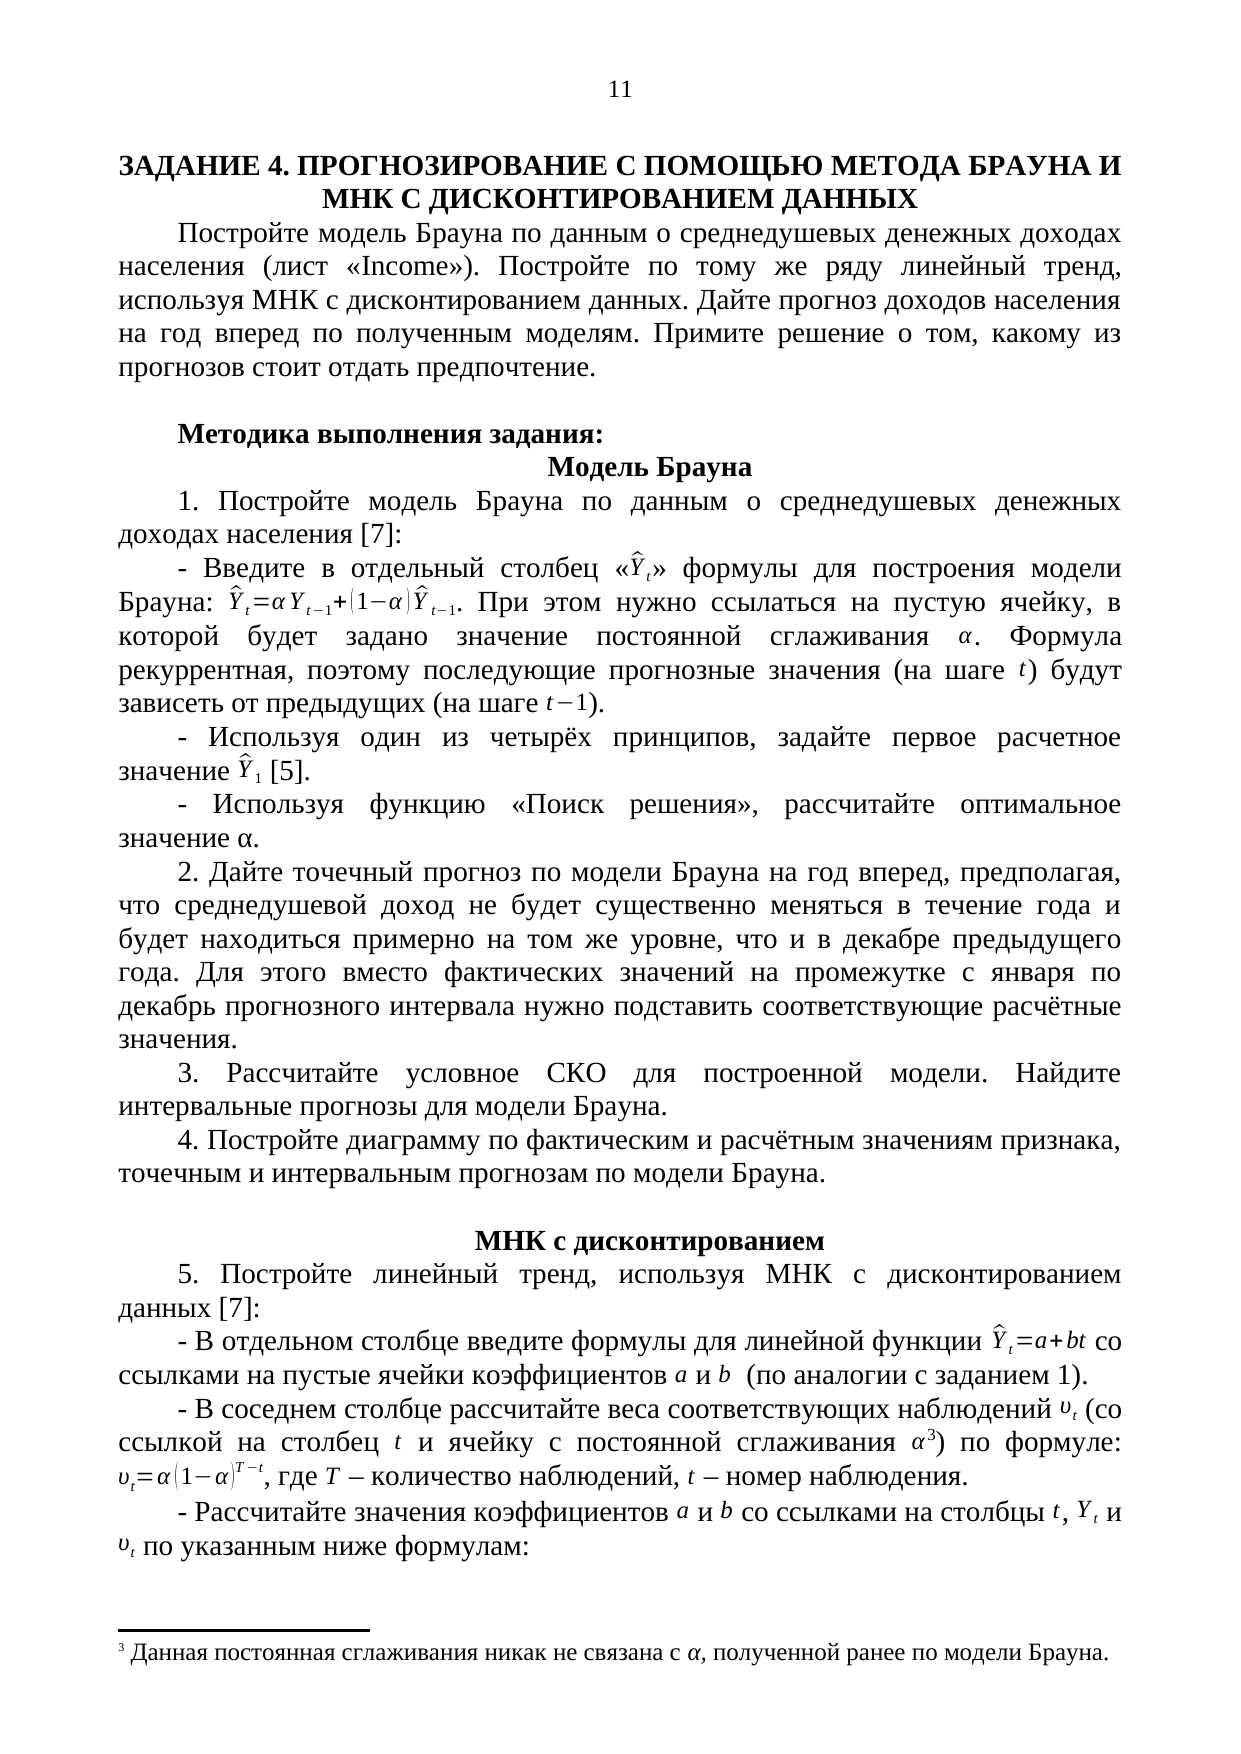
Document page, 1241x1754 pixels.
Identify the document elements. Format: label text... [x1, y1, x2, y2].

text - Используя функцию «Поиск решения», рассчитайте оптимальное значение α. [118, 787, 1122, 854]
text МНК с дисконтированием [118, 1223, 1122, 1256]
text Методика выполнения задания: [118, 416, 1122, 449]
text - Используя один из четырёх принципов, задайте первое расчетное значение [5]. [118, 719, 1122, 787]
text 5. Постройте линейный тренд, используя МНК с дисконтированием данных [7]: [118, 1256, 1122, 1323]
text 2. Дайте точечный прогноз по модели Брауна на год вперед, предполагая, что среднедушевой доход не будет существенно меняться в течение года и будет находиться примерно на том же уровне, что и в декабре предыдущего года. Для этого вместо фактических значений на промежутке с января по декабрь прогнозного интервала нужно подставить соответствующие расчётные значения. [118, 854, 1122, 1055]
text - В отдельном столбце введите формулы для линейной функции со ссылками на пустые ячейки коэффициентов и (по аналогии с заданием 1). [118, 1323, 1122, 1391]
text 3. Рассчитайте условное СКО для построенной модели. Найдите интервальные прогнозы для модели Брауна. [118, 1055, 1122, 1122]
text Постройте модель Брауна по данным о среднедушевых денежных доходах населения (лист «Income»). Постройте по тому же ряду линейный тренд, используя МНК с дисконтированием данных. Дайте прогноз доходов населения на год вперед по полученным моделям. Примите решение о том, какому из прогнозов стоит отдать предпочтение. [118, 215, 1122, 382]
subtitle ЗАДАНИЕ 4. ПРОГНОЗИРОВАНИЕ С ПОМОЩЬЮ МЕТОДА БРАУНА И МНК С ДИСКОНТИРОВАНИЕМ ДАННЫХ [118, 148, 1122, 215]
text - В соседнем столбце рассчитайте веса соответствующих наблюдений (со ссылкой на столбец и ячейку с постоянной сглаживания ) по формуле: , где – количество наблюдений, – номер наблюдения. [118, 1391, 1122, 1494]
text - Рассчитайте значения коэффициентов и со ссылками на столбцы , и по указанным ниже формулам: [118, 1494, 1122, 1562]
text 1. Постройте модель Брауна по данным о среднедушевых денежных доходах населения [7]: [118, 483, 1122, 550]
text Модель Брауна [118, 449, 1122, 483]
text - Введите в отдельный столбец «» формулы для построения модели Брауна: . При этом нужно ссылаться на пустую ячейку, в которой будет задано значение постоянной сглаживания . Формула рекуррентная, поэтому последующие прогнозные значения (на шаге ) будут зависеть от предыдущих (на шаге ). [118, 550, 1122, 719]
text 4. Постройте диаграмму по фактическим и расчётным значениям признака, точечным и интервальным прогнозам по модели Брауна. [118, 1122, 1122, 1189]
